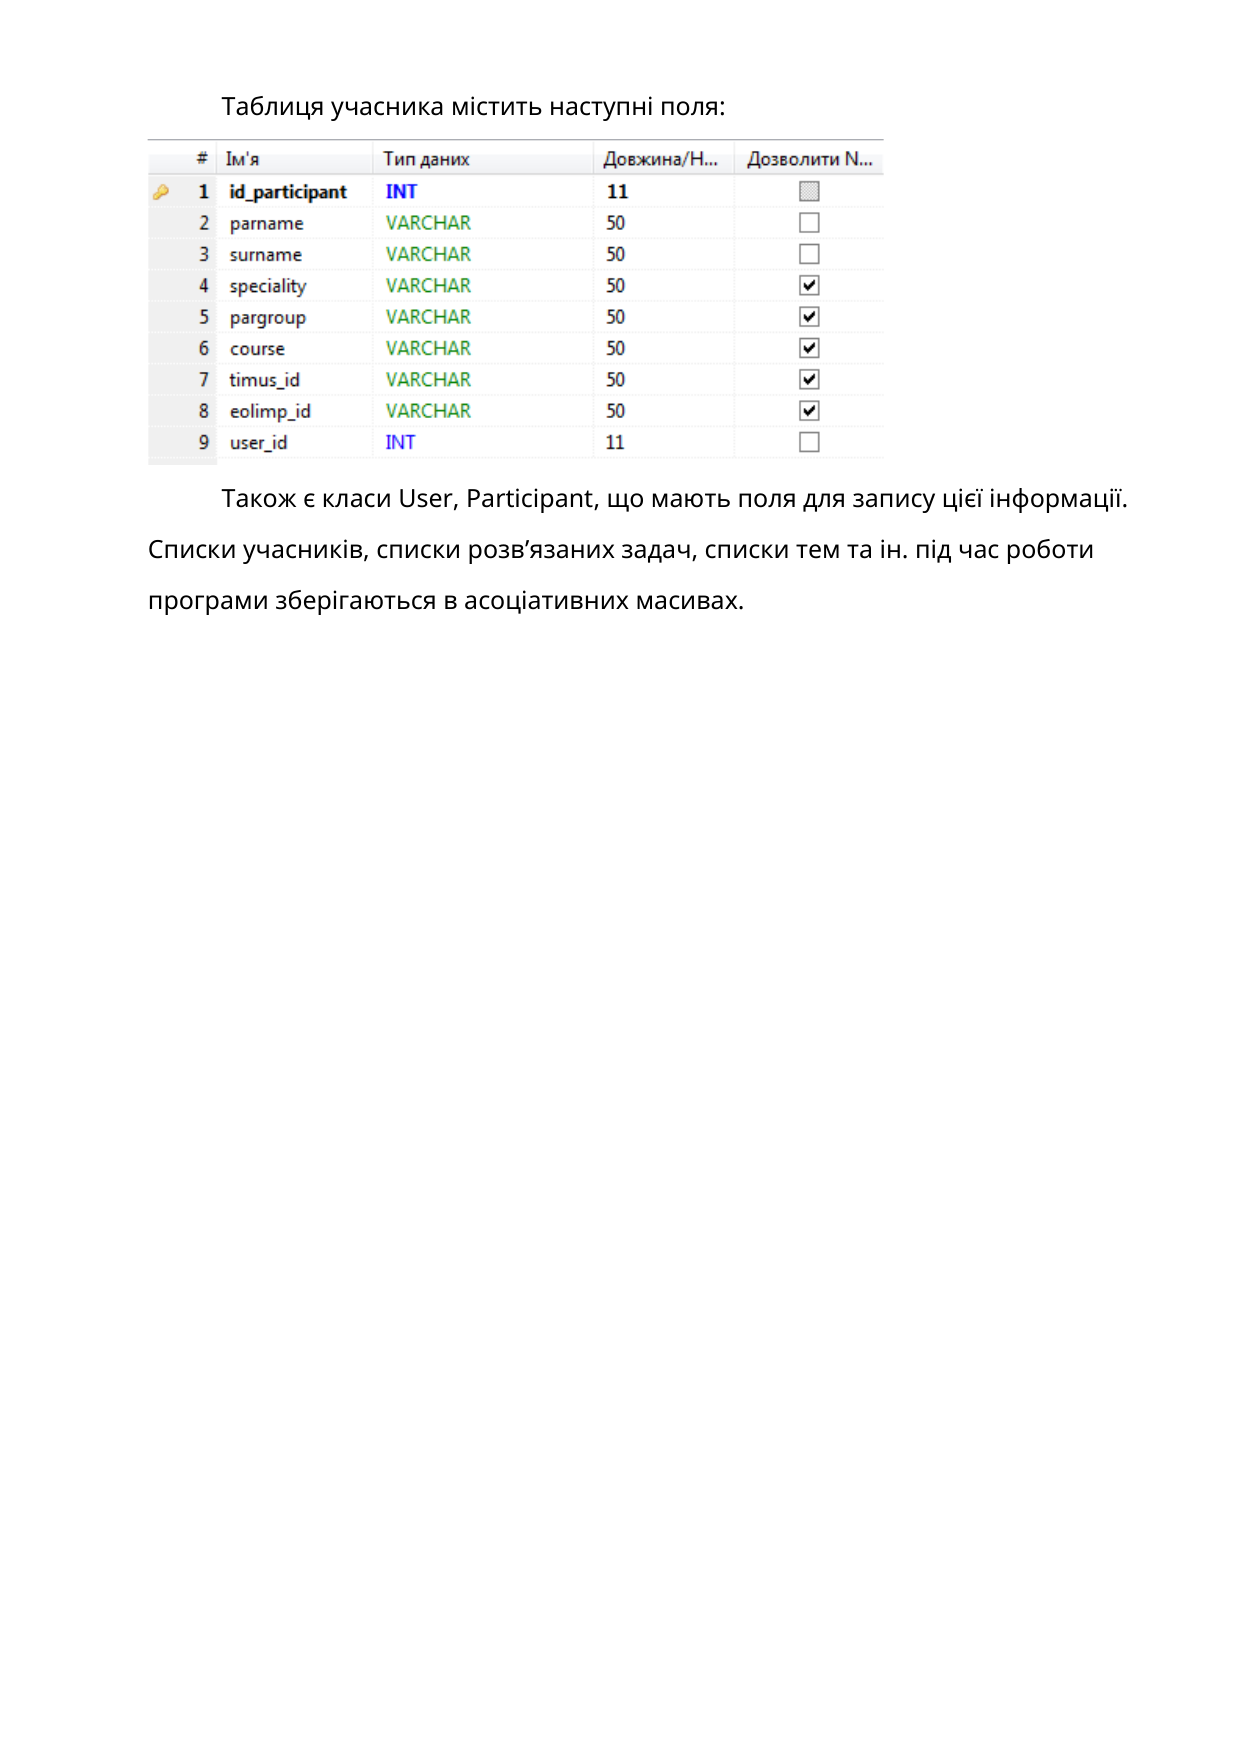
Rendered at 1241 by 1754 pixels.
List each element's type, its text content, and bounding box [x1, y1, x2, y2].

picture [147, 139, 884, 465]
text Також є класи User, Participant, що мають поля для запису цієї інформації. [148, 480, 1152, 514]
text Таблиця учасника містить наступні поля: [148, 88, 1152, 123]
text Списки учасників, списки розв’язаних задач, списки тем та ін. під час роботи програми зберігаються в асоціативних масивах. [148, 531, 1152, 616]
